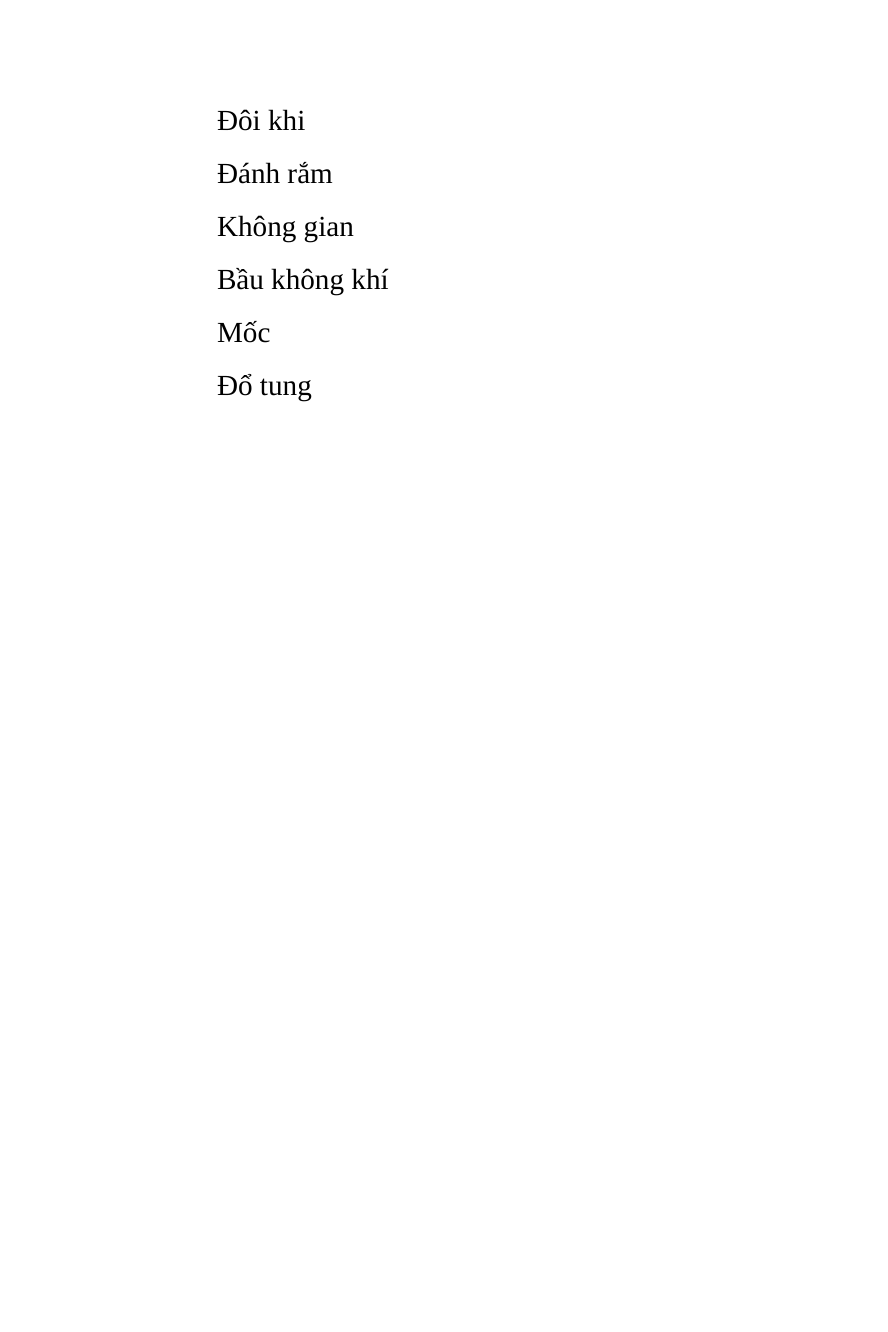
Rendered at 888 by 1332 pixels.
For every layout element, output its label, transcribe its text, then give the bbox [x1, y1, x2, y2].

text Bầu không khí Mốc [217, 262, 437, 348]
text Không gian [217, 209, 437, 242]
text Đôi khi [217, 103, 437, 137]
text Đánh rắm [217, 156, 437, 189]
text Đổ tung [217, 368, 437, 401]
